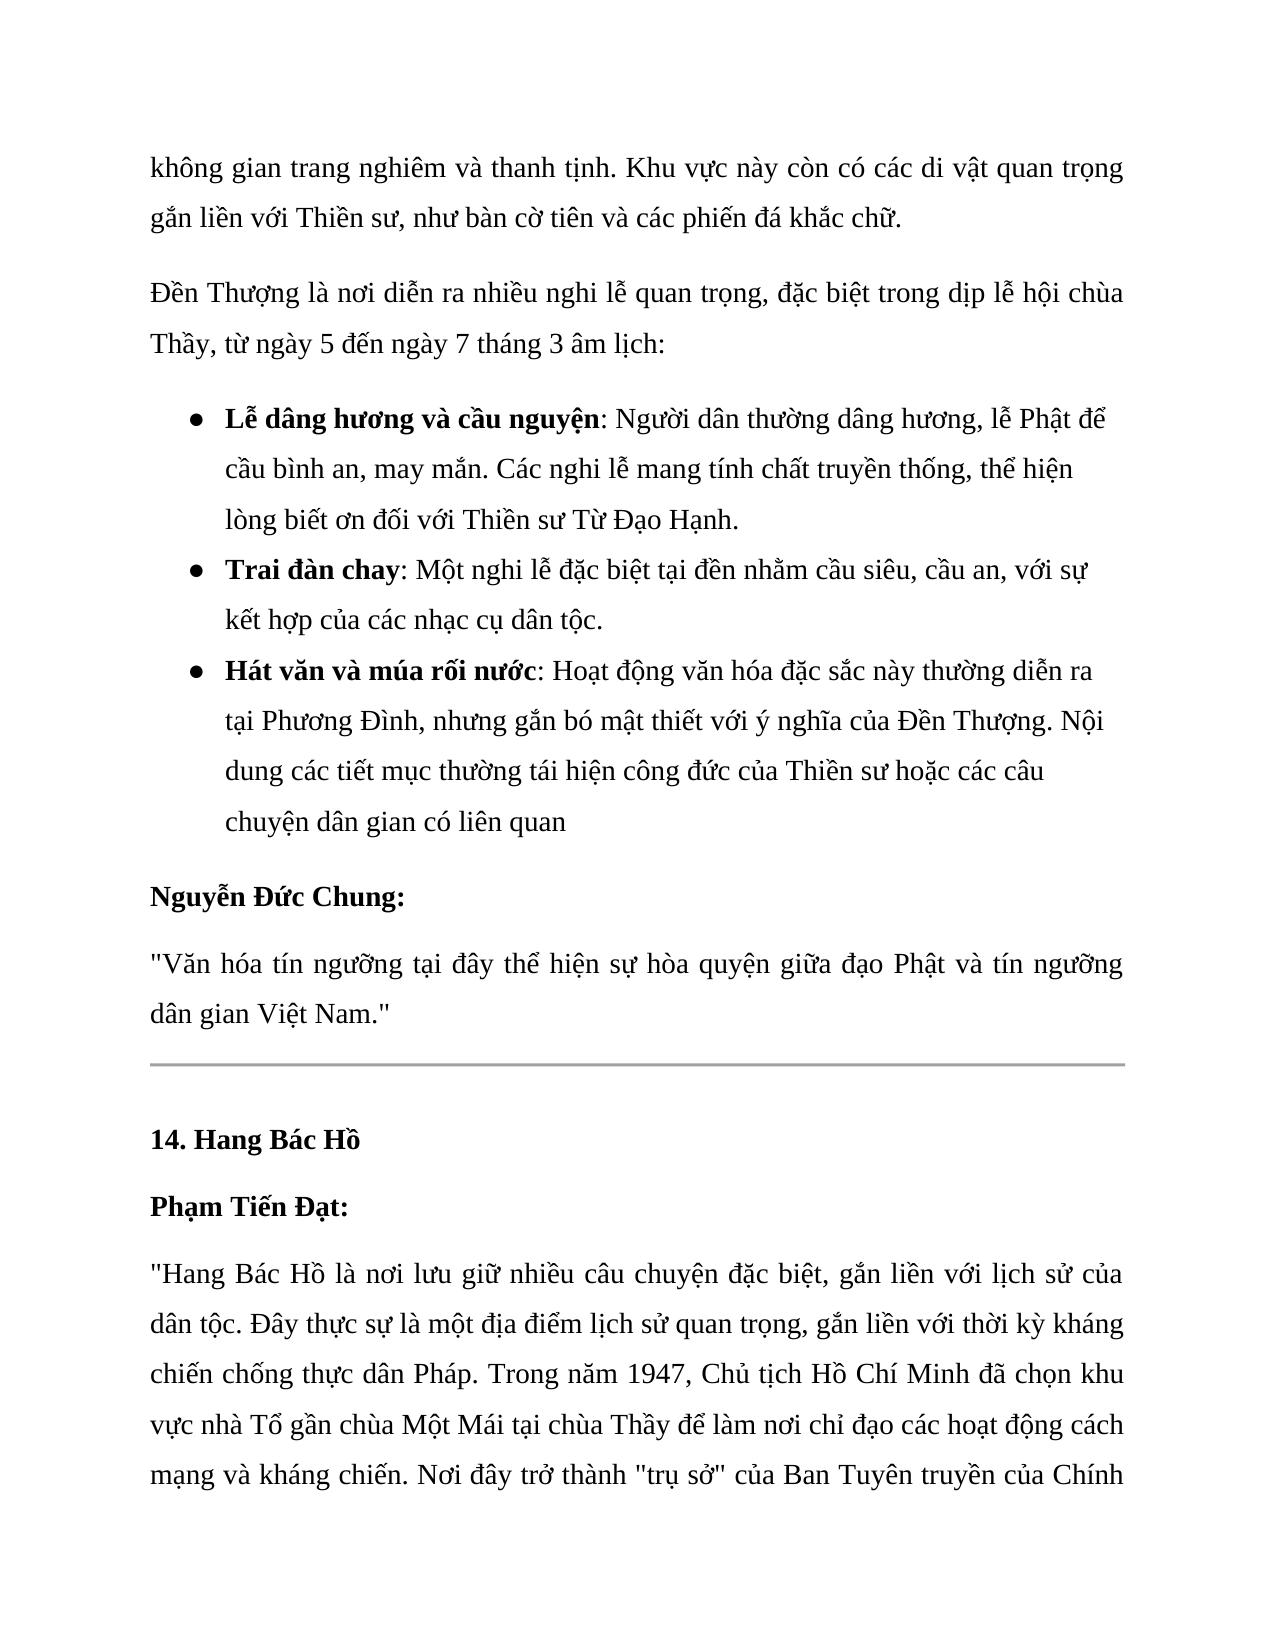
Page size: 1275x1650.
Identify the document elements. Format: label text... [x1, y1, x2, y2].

text Nguyễn Đức Chung: [150, 879, 1125, 913]
list Hát văn và múa rối nước: Hoạt động văn hóa đặc sắc này thường diễn ra tại Phương Đình, nhưng gắn bó mật thiết với ý nghĩa của Đền Thượng. Nội dung các tiết mục thường tái hiện công đức của Thiền sư hoặc các câu chuyện dân gian có liên quan [187, 653, 1125, 837]
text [150, 1256, 1125, 1491]
text Phạm Tiến Đạt: [150, 1189, 1125, 1222]
list Trai đàn chay: Một nghi lễ đặc biệt tại đền nhằm cầu siêu, cầu an, với sự kết hợp của các nhạc cụ dân tộc. [187, 552, 1125, 636]
text Đền Thượng là nơi diễn ra nhiều nghi lễ quan trọng, đặc biệt trong dịp lễ hội chùa Thầy, từ ngày 5 đến ngày 7 tháng 3 âm lịch: [150, 276, 1125, 359]
text 14. Hang Bác Hồ [150, 1122, 1125, 1156]
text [150, 150, 1125, 234]
list Lễ dâng hương và cầu nguyện: Người dân thường dâng hương, lễ Phật để cầu bình an, may mắn. Các nghi lễ mang tính chất truyền thống, thể hiện lòng biết ơn đối với Thiền sư Từ Đạo Hạnh. [187, 401, 1125, 535]
text "Văn hóa tín ngưỡng tại đây thể hiện sự hòa quyện giữa đạo Phật và tín ngưỡng dân gian Việt Nam." [150, 946, 1125, 1030]
